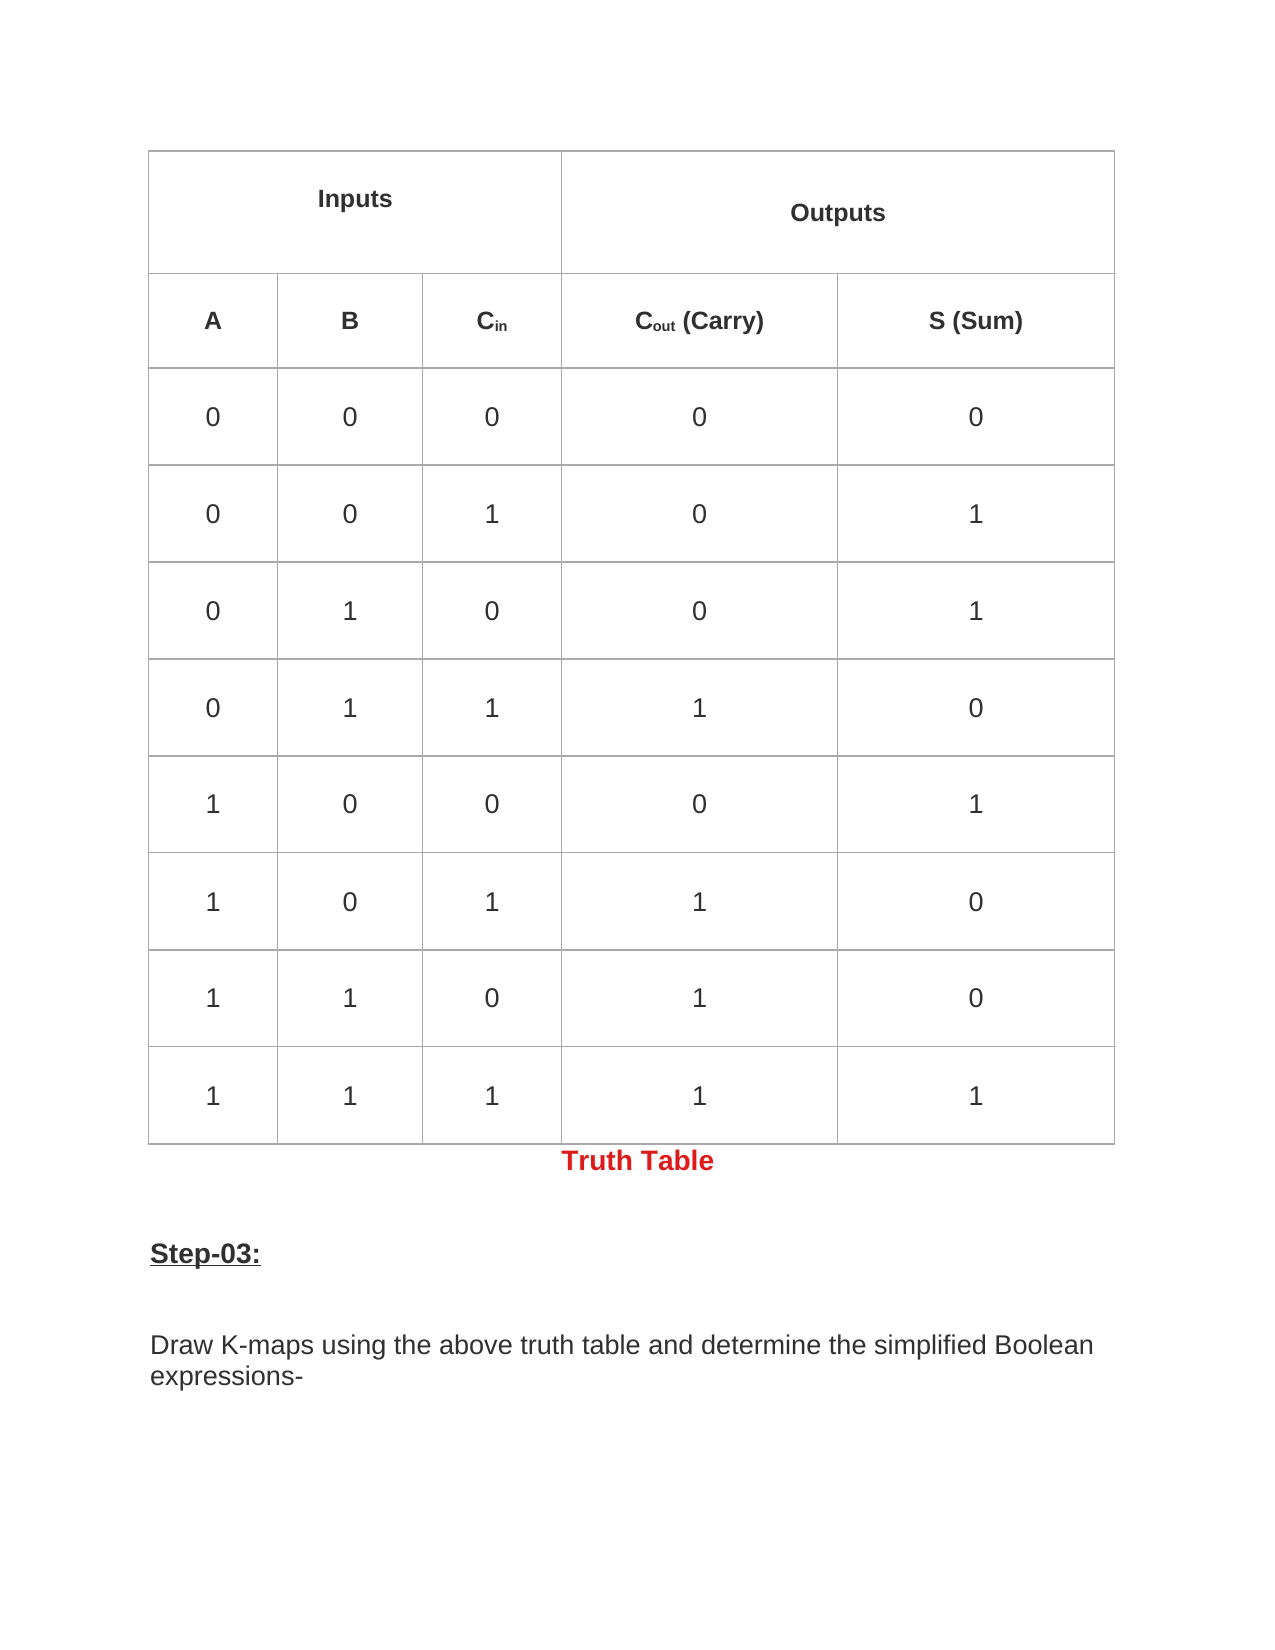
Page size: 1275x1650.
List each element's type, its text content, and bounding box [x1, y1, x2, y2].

table_cell 1 [838, 757, 1114, 852]
table_cell 0 [278, 853, 422, 949]
table_cell 0 [838, 853, 1114, 949]
table_cell 1 [838, 466, 1114, 561]
table_cell 1 [562, 951, 837, 1046]
table_cell 1 [423, 466, 561, 561]
table_cell S (Sum) [838, 274, 1114, 367]
table_cell 1 [838, 563, 1114, 658]
table_header Outputs [562, 152, 1114, 272]
table_cell 0 [562, 369, 837, 464]
table_cell 0 [423, 757, 561, 852]
table_cell 1 [423, 660, 561, 755]
table_cell 1 [562, 660, 837, 755]
table_cell 0 [423, 951, 561, 1046]
table_cell 1 [278, 563, 422, 658]
table_cell B [278, 274, 422, 367]
table_cell 1 [562, 853, 837, 949]
table_cell 0 [149, 369, 277, 464]
table_cell 0 [562, 563, 837, 658]
text Draw K-maps using the above truth table and determine the simplified Boolean expressions- [150, 1329, 1125, 1391]
table_cell 0 [278, 369, 422, 464]
table_cell 0 [149, 563, 277, 658]
table_cell 1 [149, 1047, 277, 1143]
table_cell 0 [562, 757, 837, 852]
table_cell 0 [838, 660, 1114, 755]
table_cell 1 [423, 853, 561, 949]
text Step-03: [150, 1237, 1125, 1269]
table_cell 0 [278, 757, 422, 852]
table_cell 0 [278, 466, 422, 561]
table_header Inputs [149, 152, 561, 272]
table_cell 1 [838, 1047, 1114, 1143]
table_cell 1 [423, 1047, 561, 1143]
table_cell Cin [423, 274, 561, 367]
table_cell 1 [278, 660, 422, 755]
text Truth Table [150, 1144, 1125, 1177]
table_cell 1 [562, 1047, 837, 1143]
table_cell 1 [149, 757, 277, 852]
table_cell 0 [838, 369, 1114, 464]
table_cell 1 [278, 1047, 422, 1143]
table_cell Cout (Carry) [562, 274, 837, 367]
table_cell A [149, 274, 277, 367]
table_cell 1 [149, 853, 277, 949]
table_cell 0 [423, 563, 561, 658]
table_cell 1 [278, 951, 422, 1046]
table_cell 0 [838, 951, 1114, 1046]
table_cell 1 [149, 951, 277, 1046]
table_cell 0 [423, 369, 561, 464]
table_cell 0 [562, 466, 837, 561]
table_cell 0 [149, 660, 277, 755]
table_cell 0 [149, 466, 277, 561]
